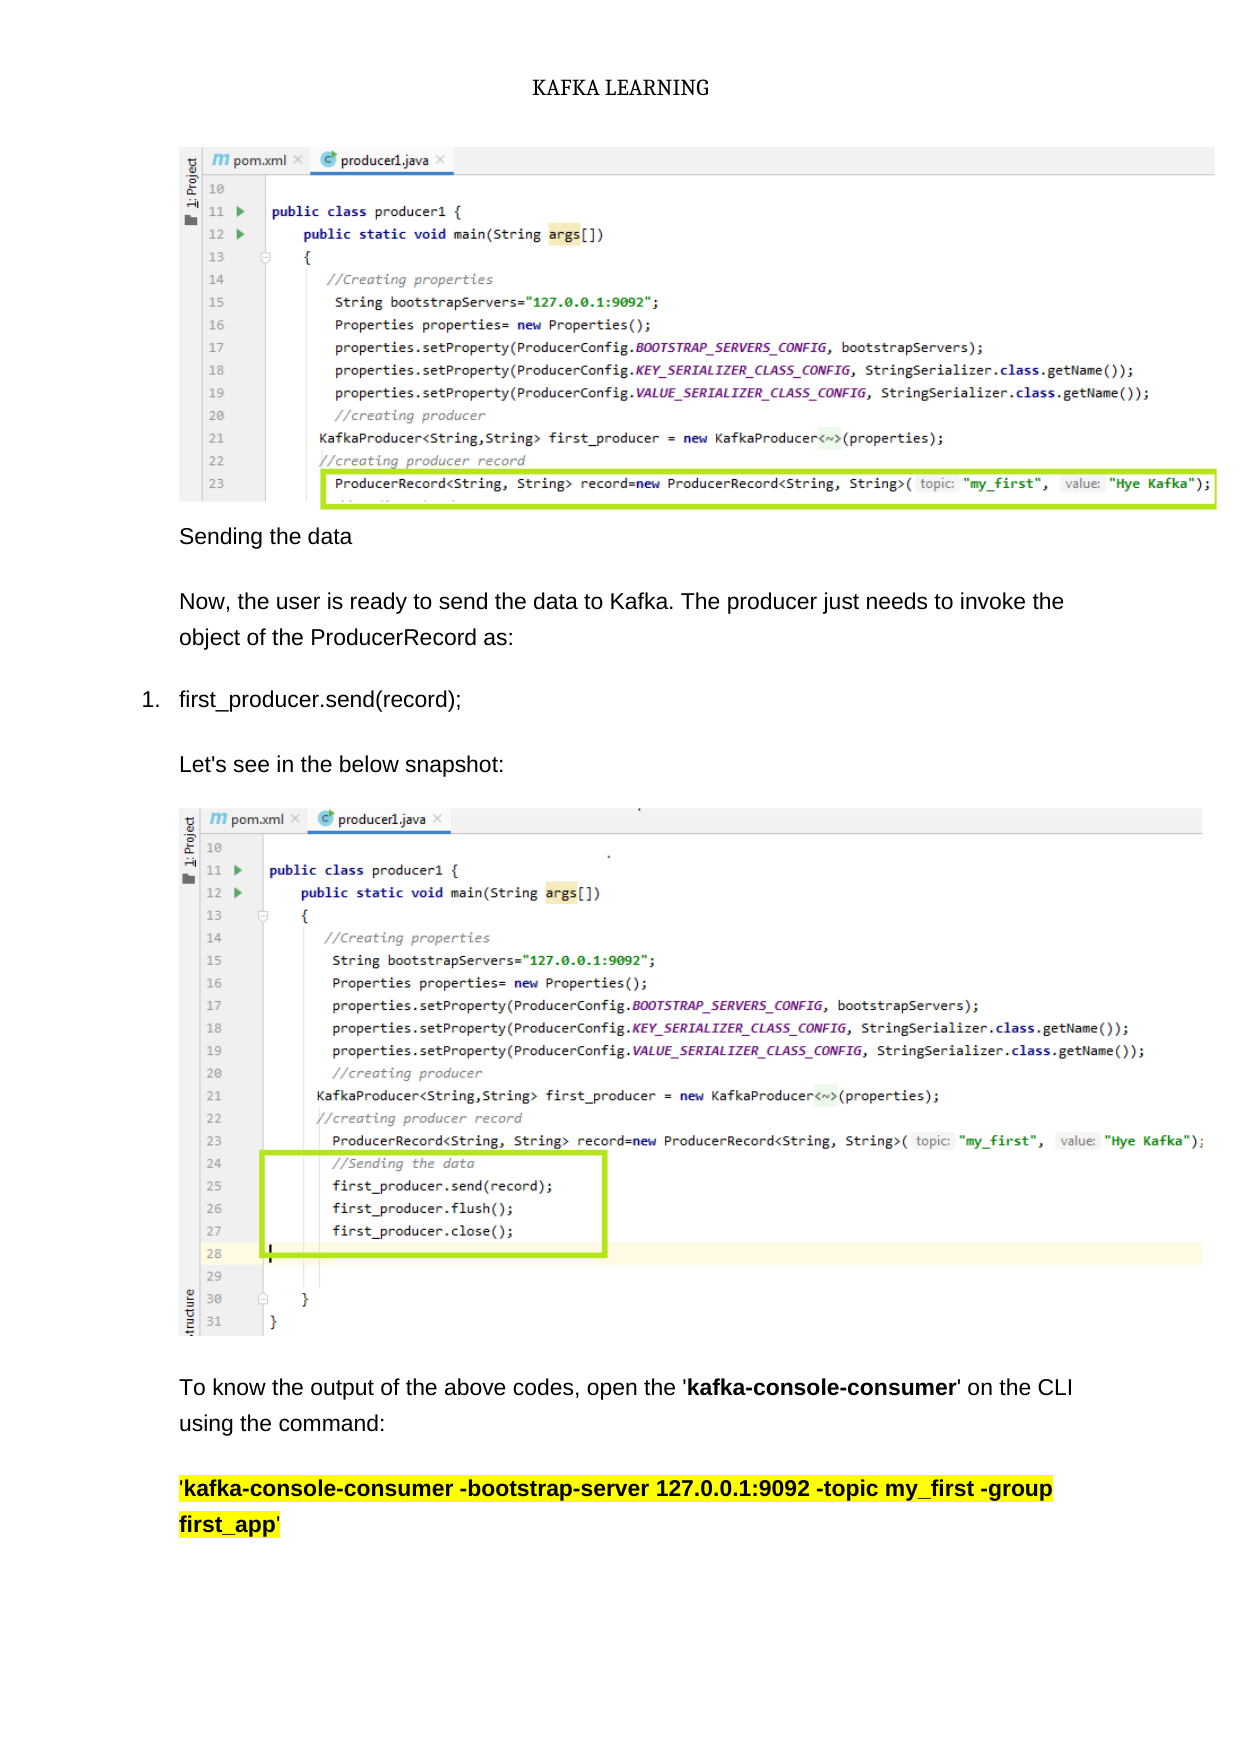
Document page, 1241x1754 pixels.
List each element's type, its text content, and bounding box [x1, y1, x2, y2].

text Now, the user is ready to send the data to Kafka. The producer just needs to invoke the object of the ProducerRecord as: [179, 578, 1092, 650]
picture [178, 806, 1203, 1336]
text To know the output of the above codes, open the 'kafka-console-consumer' on the CLI using the command: [179, 1365, 1092, 1437]
subtitle Sending the data [179, 517, 1092, 549]
text Let's see in the below snapshot: [179, 741, 1092, 777]
picture [178, 147, 1217, 513]
list first_producer.send(record); [141, 679, 1092, 712]
text 'kafka-console-consumer -bootstrap-server 127.0.0.1:9092 -topic my_first -group first_app' [179, 1466, 1092, 1538]
